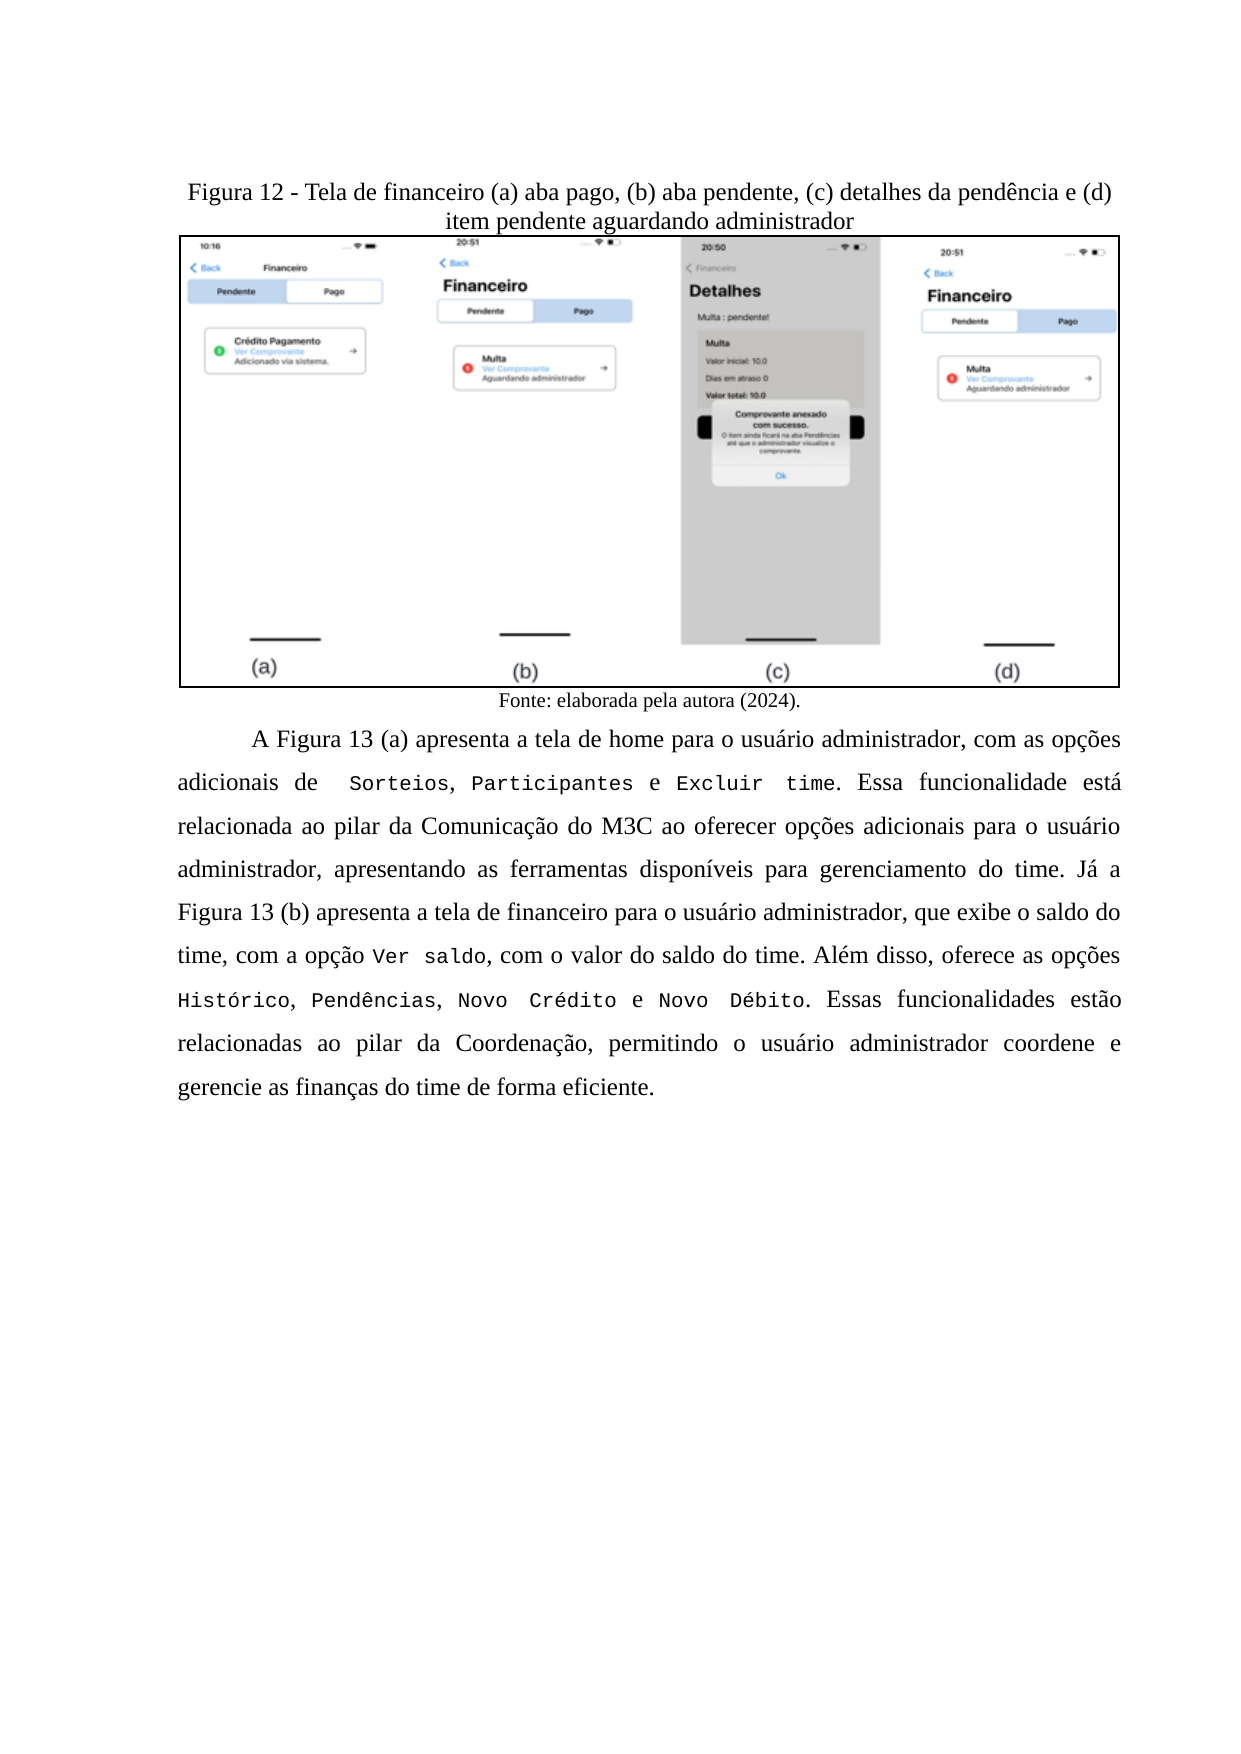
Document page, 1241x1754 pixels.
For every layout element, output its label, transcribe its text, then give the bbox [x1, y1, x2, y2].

picture [181, 237, 1118, 686]
text Fonte: elaborada pela autora (2024). [177, 688, 1122, 712]
text Figura 12 - Tela de financeiro (a) aba pago, (b) aba pendente, (c) detalhes da pendência e (d) item pendente aguardando administrador [177, 177, 1122, 235]
text A Figura 13 (a) apresenta a tela de home para o usuário administrador, com as opções adicionais de Sorteios, Participantes e Excluir time. Essa funcionalidade está relacionada ao pilar da Comunicação do M3C ao oferecer opções adicionais para o usuário administrador, apresentando as ferramentas disponíveis para gerenciamento do time. Já a Figura 13 (b) apresenta a tela de financeiro para o usuário administrador, que exibe o saldo do time, com a opção Ver saldo, com o valor do saldo do time. Além disso, oferece as opções Histórico, Pendências, Novo Crédito e Novo Débito. Essas funcionalidades estão relacionadas ao pilar da Coordenação, permitindo o usuário administrador coordene e gerencie as finanças do time de forma eficiente. [177, 724, 1122, 1100]
